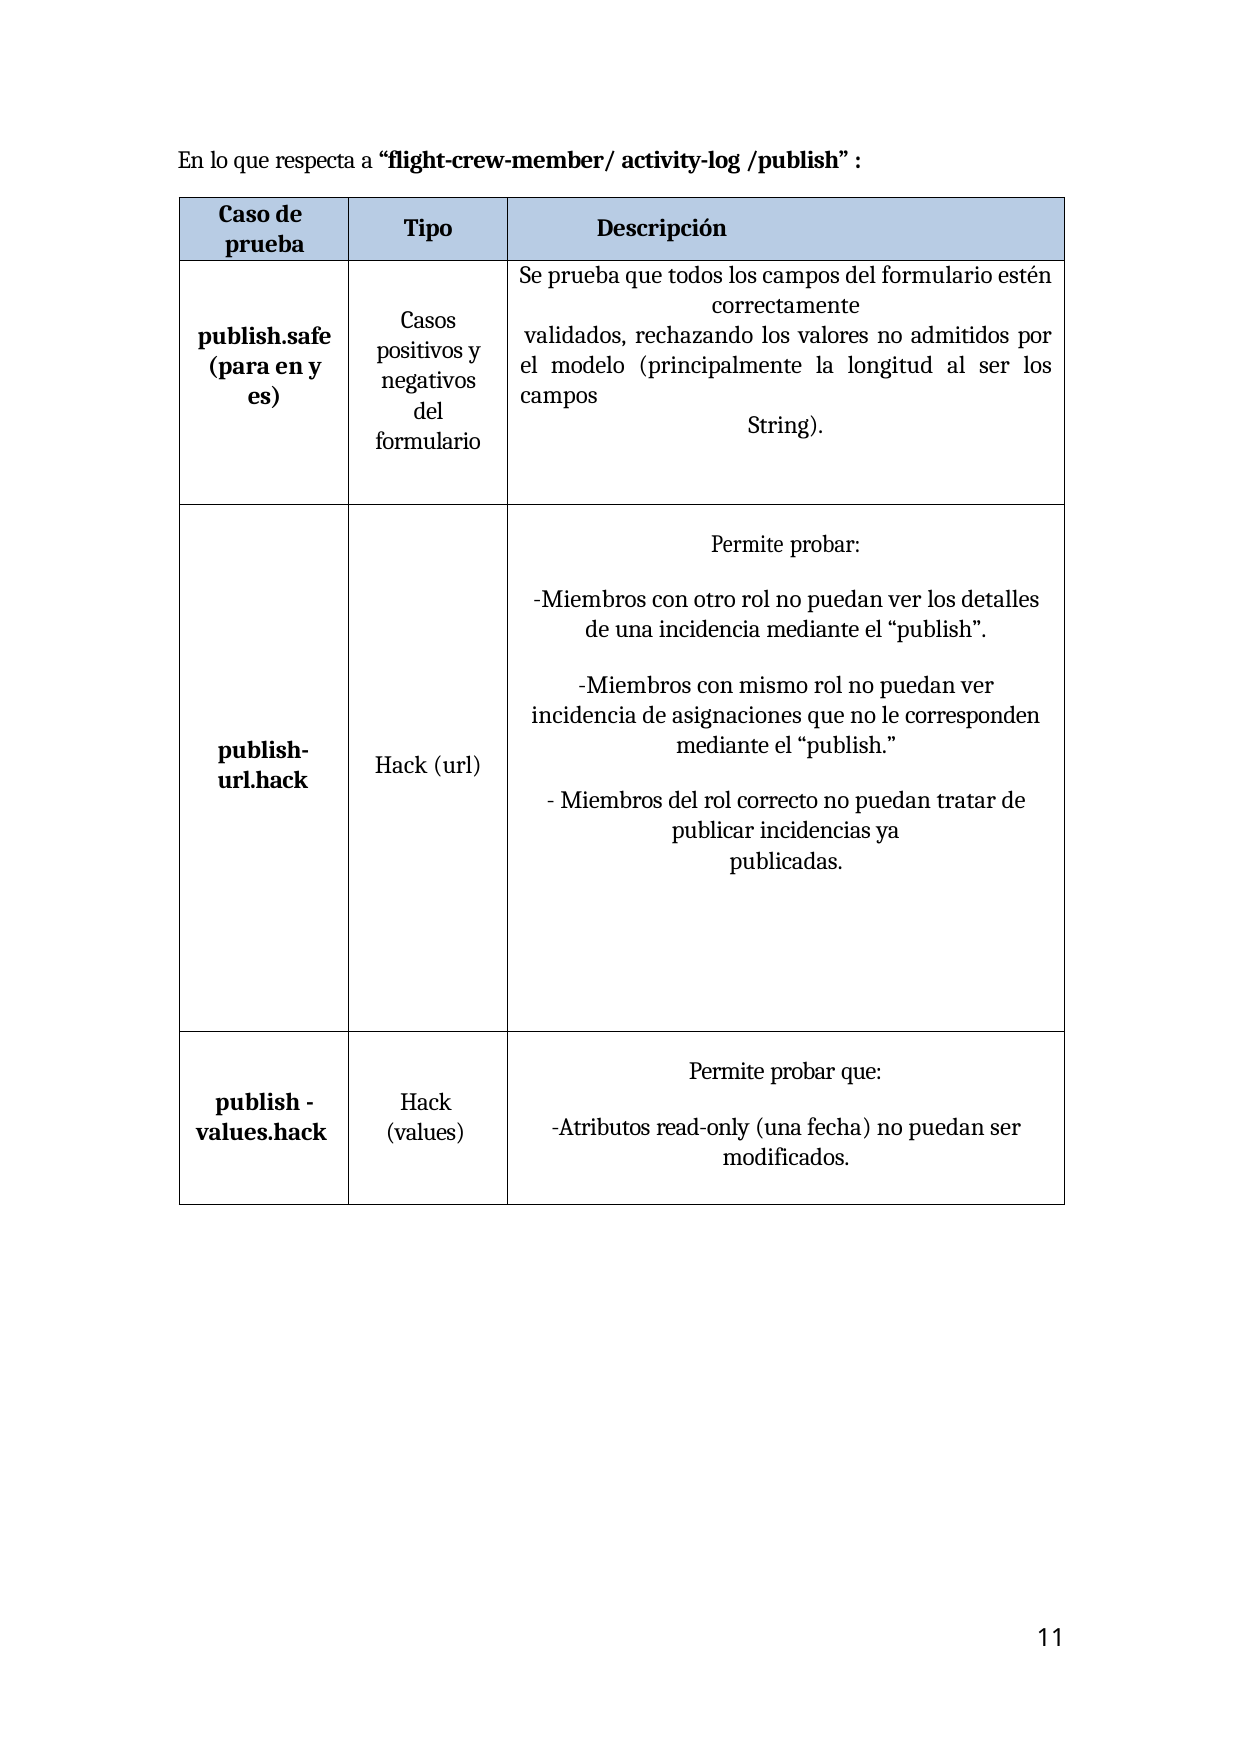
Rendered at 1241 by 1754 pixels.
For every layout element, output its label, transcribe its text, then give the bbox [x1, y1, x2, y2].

table_cell Hack (values) [349, 1032, 507, 1203]
table_cell publish.safe (para en y es) [180, 261, 348, 504]
table_cell Permite probar que: -Atributos read-only (una fecha) no puedan ser modificados. [508, 1032, 1064, 1203]
table_cell publish- url.hack [180, 505, 348, 1031]
text En lo que respecta a “flight-crew-member/ activity-log /publish” : [177, 146, 1122, 174]
table_header Descripción [508, 198, 1064, 260]
table_header Caso de prueba [180, 198, 348, 260]
table_cell Hack (url) [349, 505, 507, 1031]
table_cell Permite probar: -Miembros con otro rol no puedan ver los detalles de una incidencia mediante el “publish”. -Miembros con mismo rol no puedan ver incidencia de asignaciones que no le corresponden mediante el “publish.” - Miembros del rol correcto no puedan tratar de publicar incidencias ya publicadas. [508, 505, 1064, 1031]
table_cell Se prueba que todos los campos del formulario estén correctamente validados, rechazando los valores no admitidos por el modelo (principalmente la longitud al ser los campos String). [508, 261, 1064, 504]
table_cell publish - values.hack [180, 1032, 348, 1203]
table_header Tipo [349, 198, 507, 260]
table_cell Casos positivos y negativos del formulario [349, 261, 507, 504]
